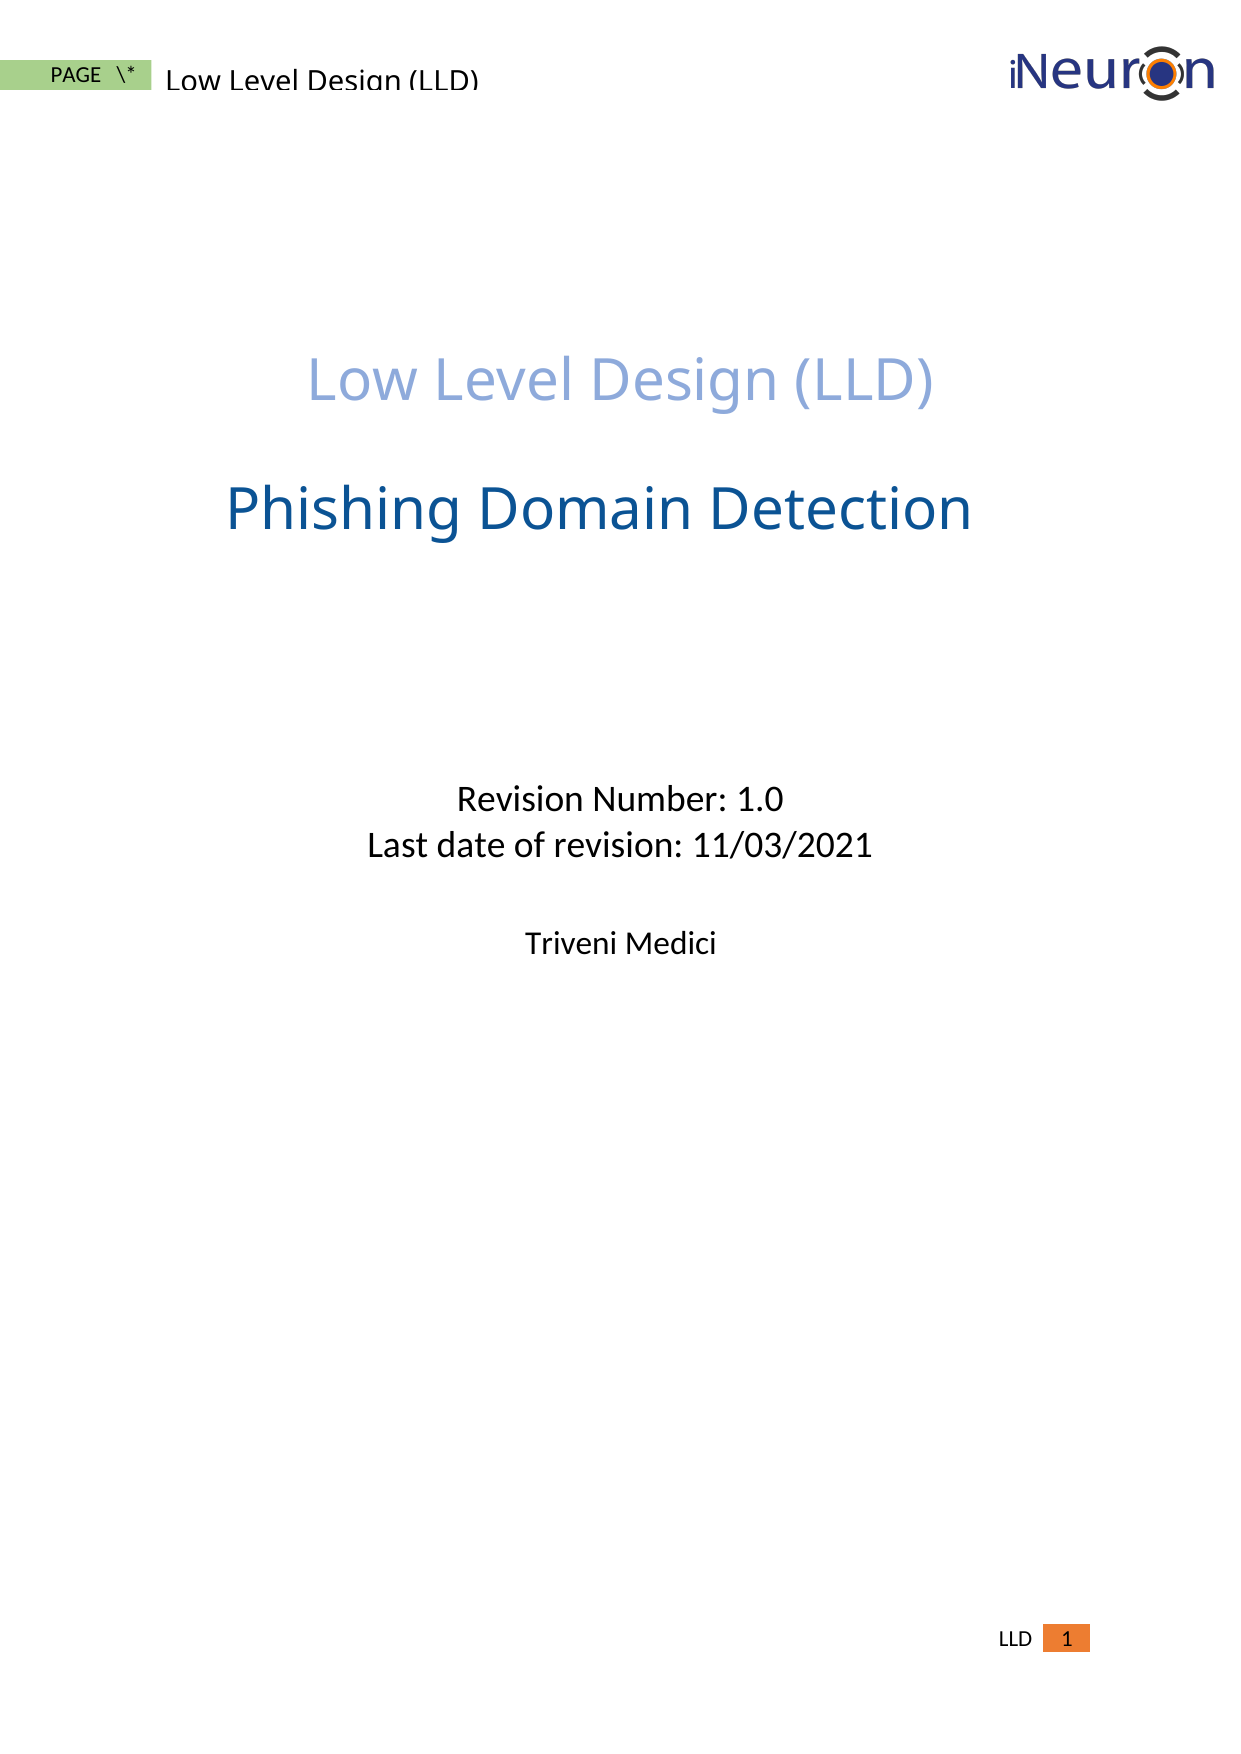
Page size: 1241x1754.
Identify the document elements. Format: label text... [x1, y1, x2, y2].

text Low Level Design (LLD) [150, 337, 1090, 417]
text Phishing Domain Detection [225, 467, 1090, 547]
picture [1008, 38, 1218, 103]
text Triveni Medici [450, 922, 1090, 963]
text Revision Number: 1.0 [150, 775, 1090, 821]
text Last date of revision: 11/03/2021 [150, 821, 1090, 867]
